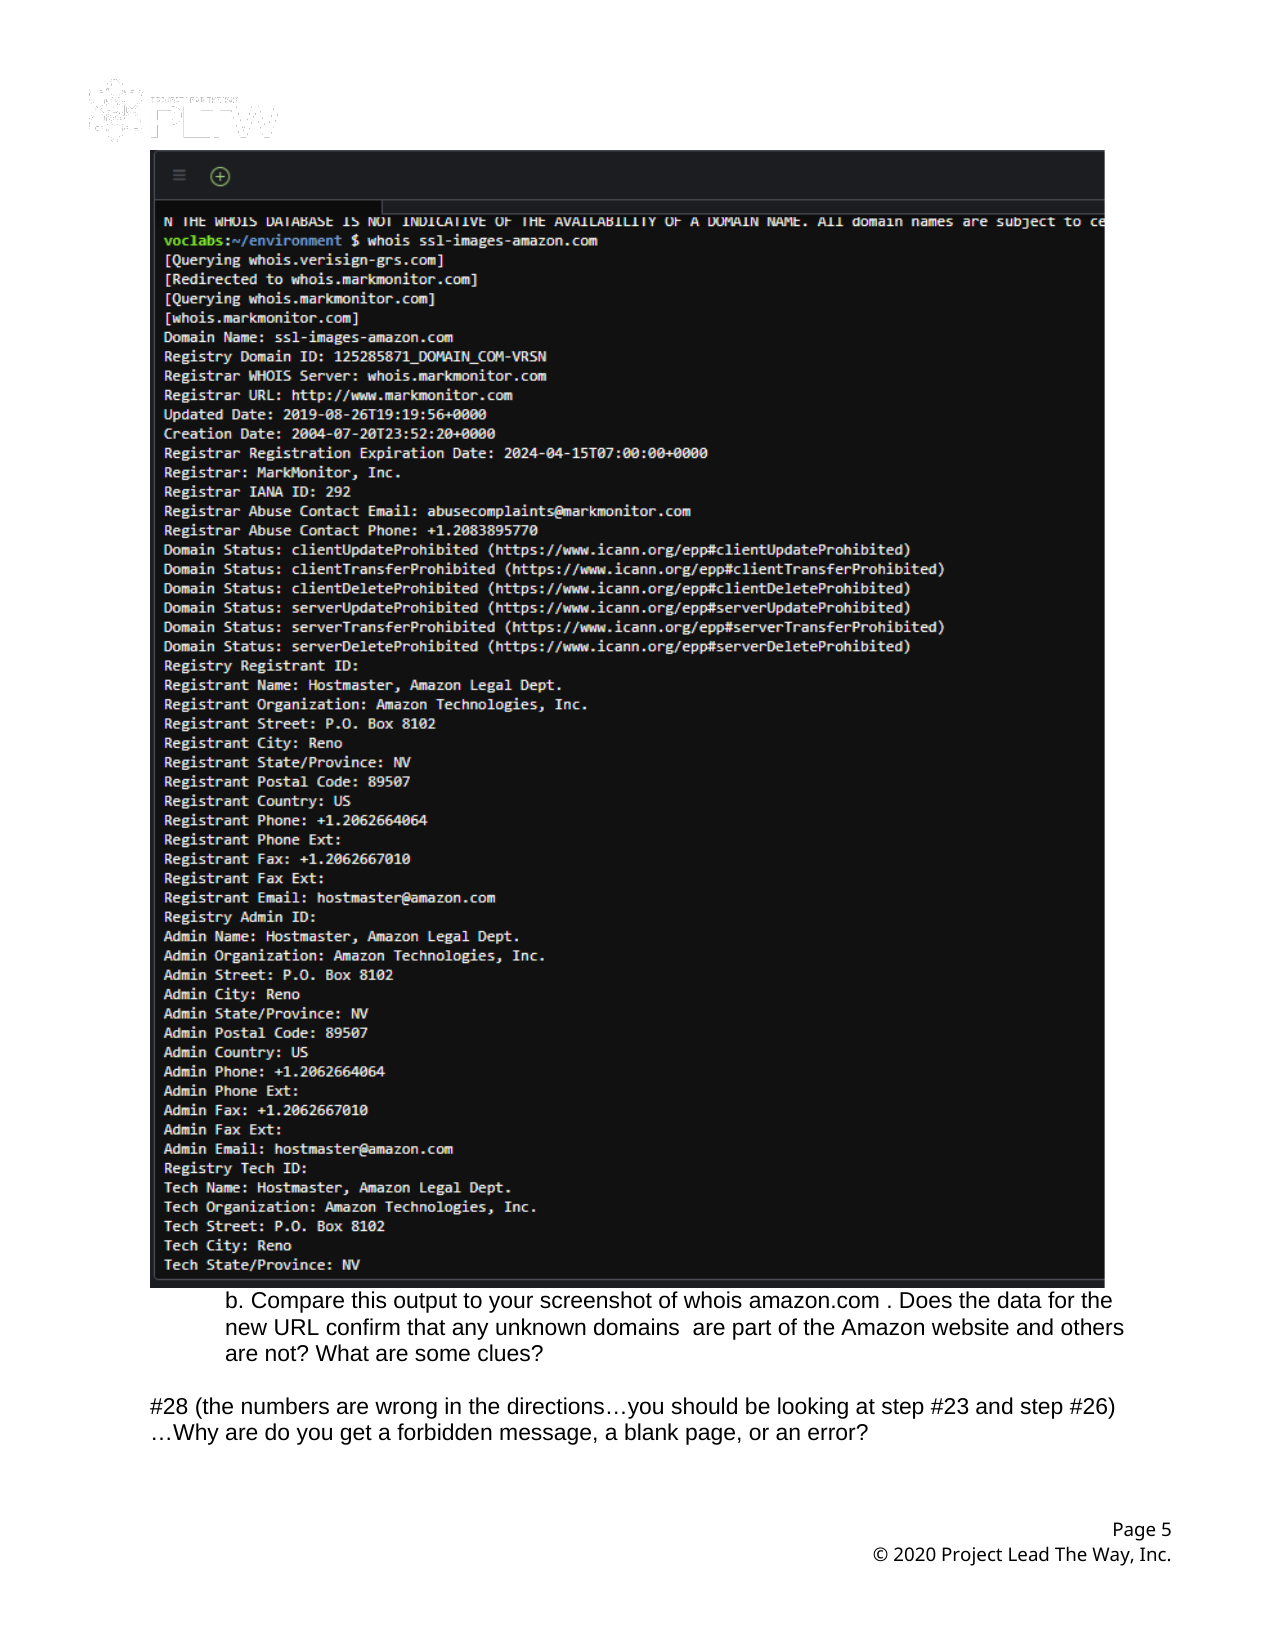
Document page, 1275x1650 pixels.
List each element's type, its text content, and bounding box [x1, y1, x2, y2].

text b. Compare this output to your screenshot of whois amazon.com . Does the data for the new URL confirm that any unknown domains are part of the Amazon website and others are not? What are some clues? [150, 1287, 1125, 1366]
text #28 (the numbers are wrong in the directions…you should be looking at step #23 and step #26) [150, 1393, 1125, 1419]
text …Why are do you get a forbidden message, a blank page, or an error? [150, 1419, 1125, 1445]
picture [87, 77, 279, 142]
picture [150, 150, 1105, 1288]
